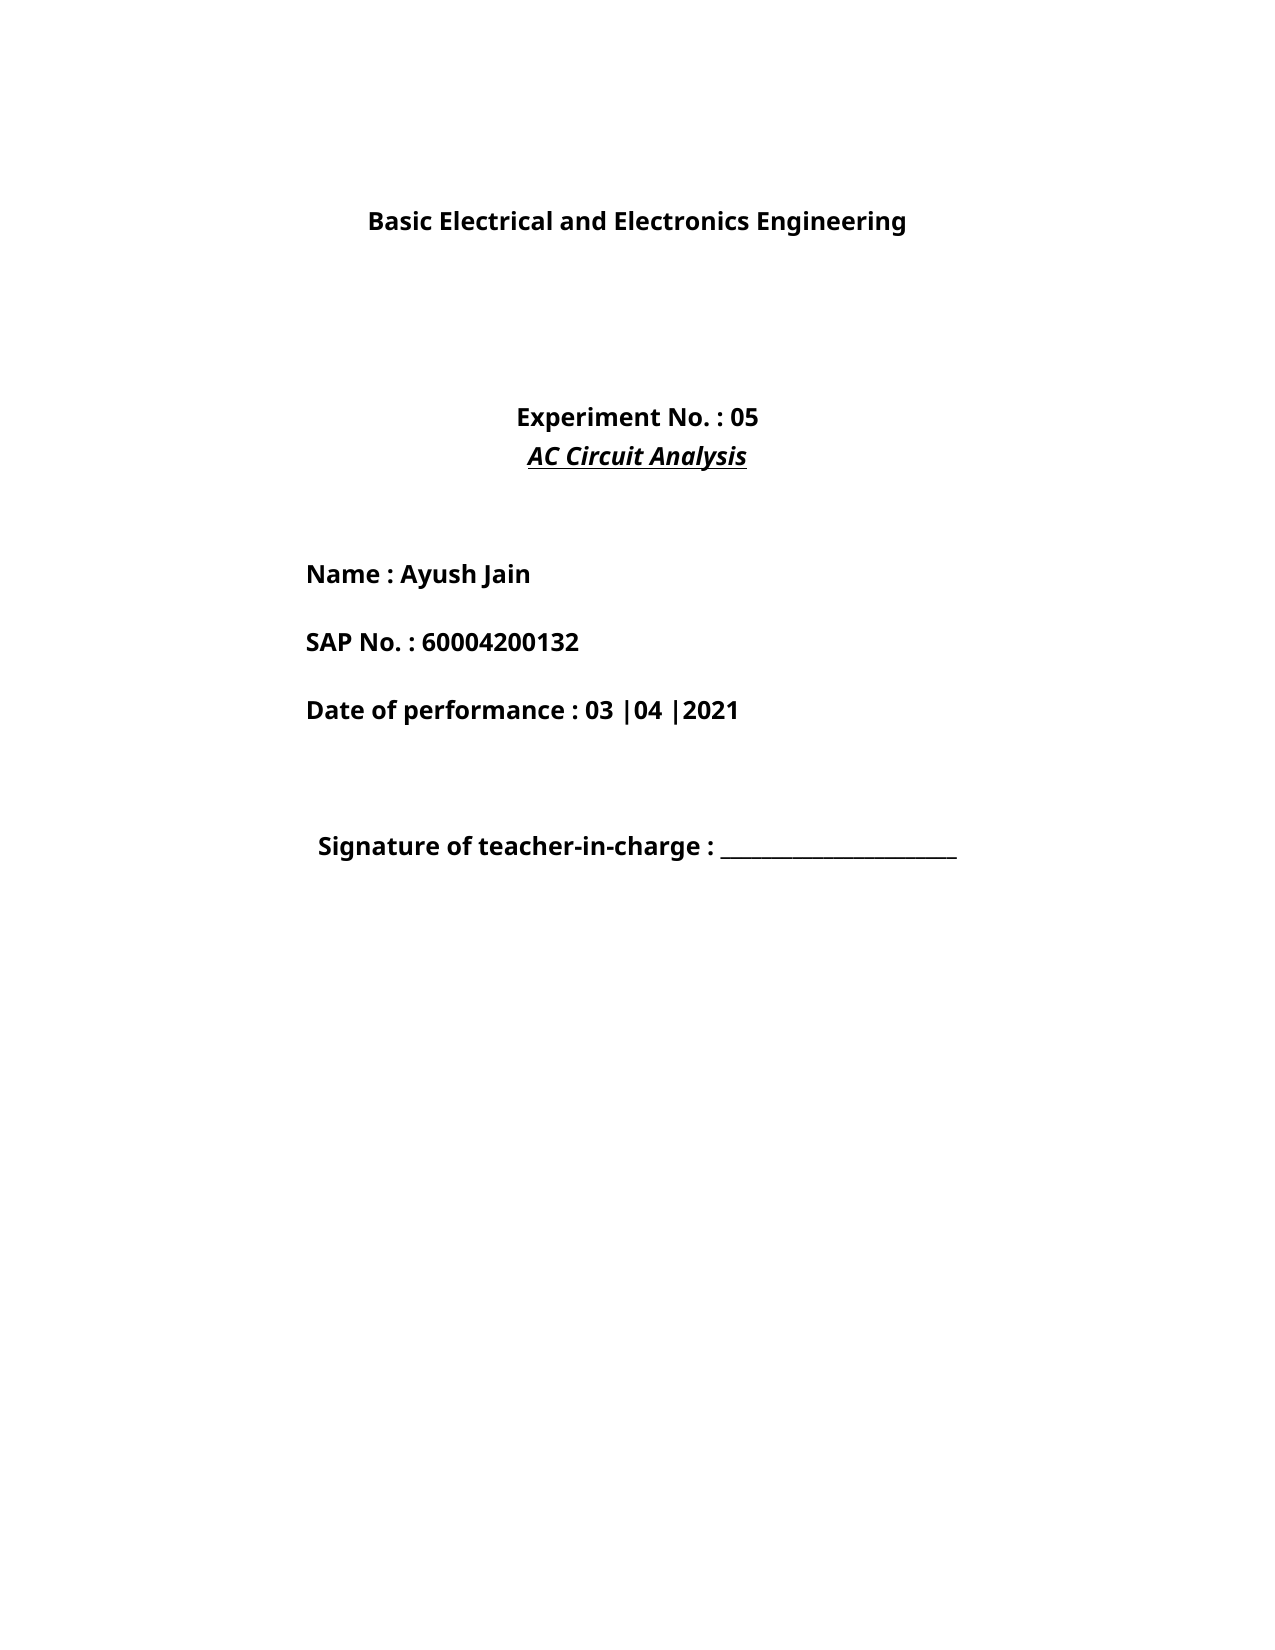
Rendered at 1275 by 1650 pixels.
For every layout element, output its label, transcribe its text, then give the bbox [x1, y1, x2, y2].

text Experiment No. : 05 [150, 399, 1125, 434]
text Date of performance : 03 |04 |2021 [150, 692, 1125, 727]
text AC Circuit Analysis [150, 439, 1125, 473]
text Basic Electrical and Electronics Engineering [150, 204, 1125, 238]
text SAP No. : 60004200132 [150, 624, 1125, 658]
text Name : Ayush Jain [150, 556, 1125, 590]
text Signature of teacher-in-charge : _______________________ [150, 829, 1125, 863]
